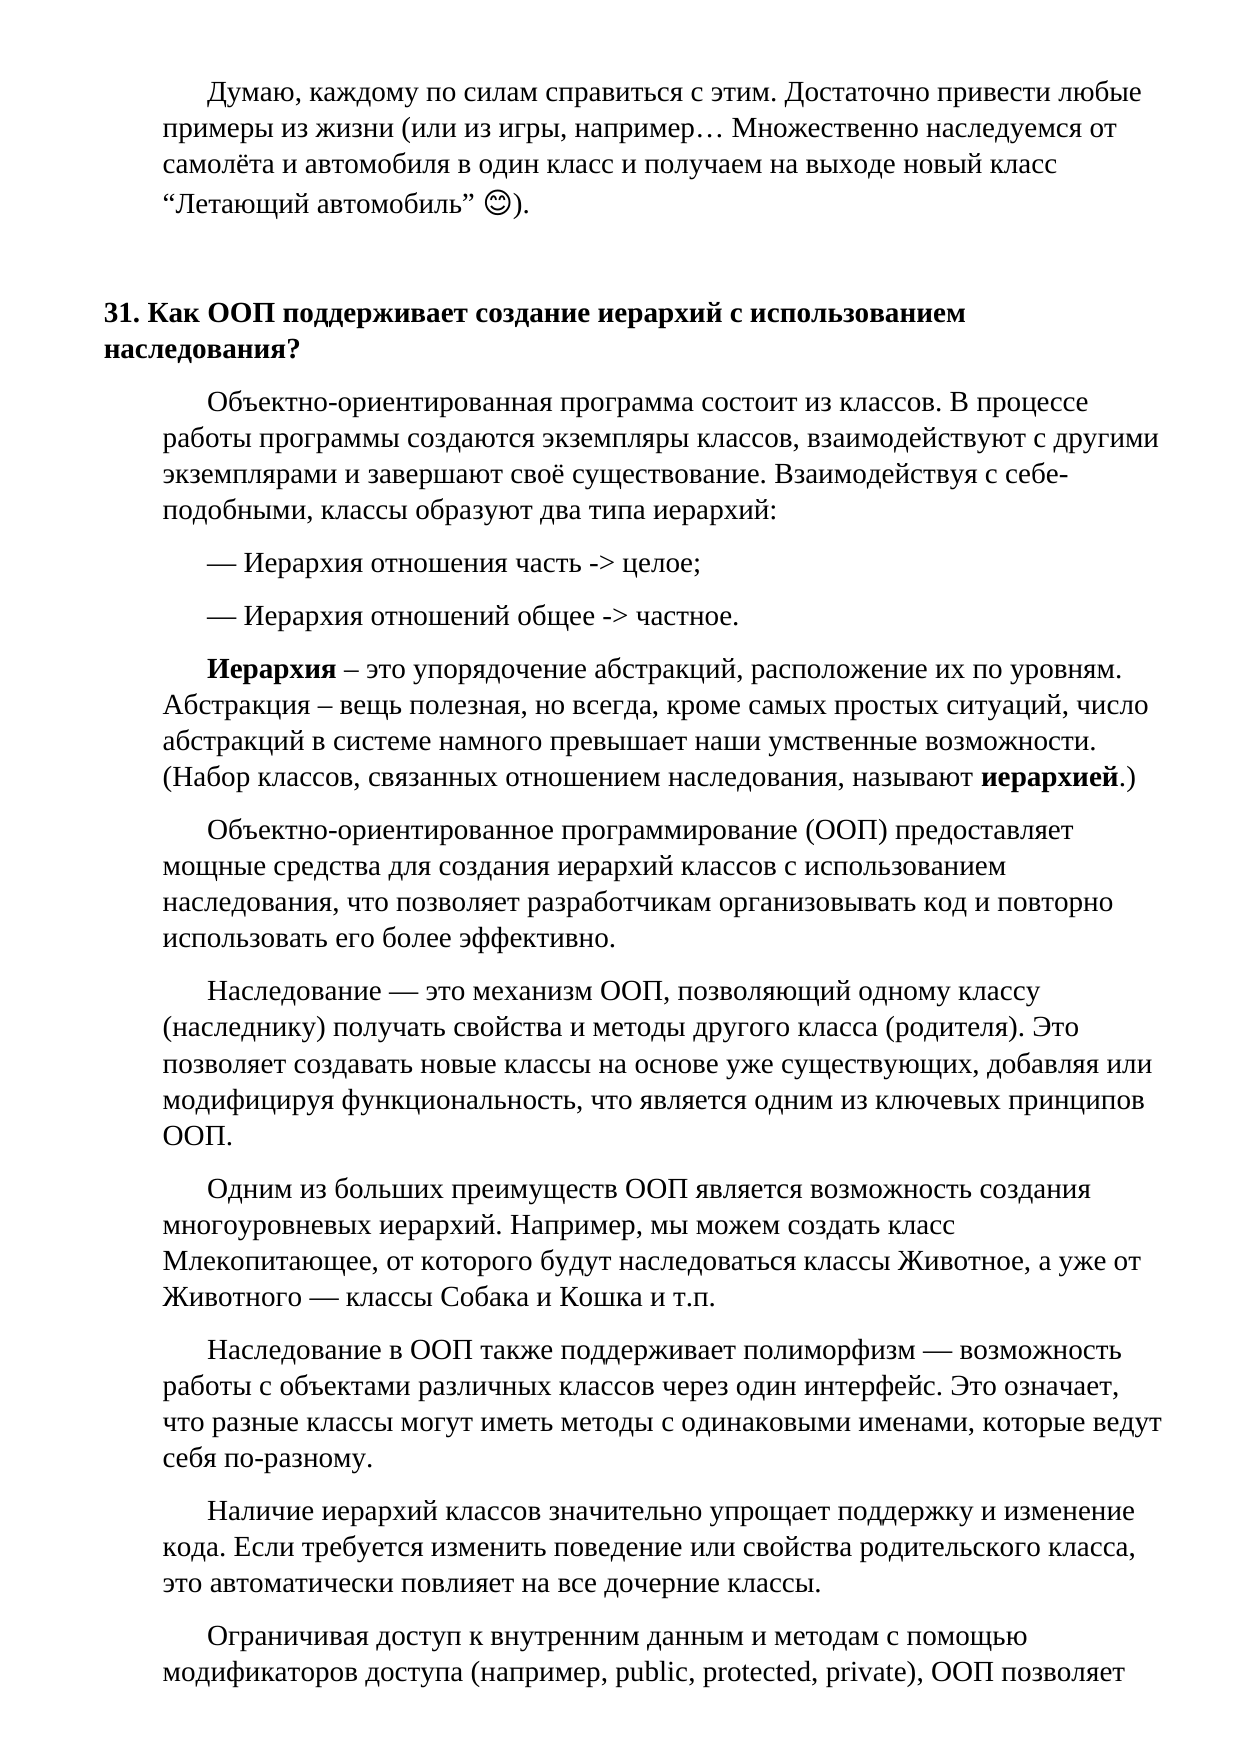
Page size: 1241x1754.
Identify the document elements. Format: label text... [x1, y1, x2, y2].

text Объектно-ориентированное программирование (ООП) предоставляет мощные средства для создания иерархий классов с использованием наследования, что позволяет разработчикам организовывать код и повторно использовать его более эффективно. [162, 812, 1167, 954]
text 31. Как ООП поддерживает создание иерархий с использованием наследования? [103, 295, 1167, 365]
text Иерархия – это упорядочение абстракций, расположение их по уровням. Абстракция – вещь полезная, но всегда, кроме самых простых ситуаций, число абстракций в системе намного превышает наши умственные возможности. (Набор классов, связанных отношением наследования, называют иерархией.) [162, 651, 1167, 793]
text Объектно-ориентированная программа состоит из классов. В процессе работы программы создаются экземпляры классов, взаимодействуют с другими экземплярами и завершают своё существование. Взаимодействуя с себе-подобными, классы образуют два типа иерархий: [162, 384, 1167, 526]
text — Иерархия отношения часть -> целое; [162, 545, 1167, 579]
text Наличие иерархий классов значительно упрощает поддержку и изменение кода. Если требуется изменить поведение или свойства родительского класса, это автоматически повлияет на все дочерние классы. [162, 1493, 1167, 1599]
text Думаю, каждому по силам справиться с этим. Достаточно привести любые примеры из жизни (или из игры, например… Множественно наследуемся от самолёта и автомобиля в один класс и получаем на выходе новый класс “Летающий автомобиль” ). [162, 74, 1167, 222]
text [162, 1618, 1167, 1688]
text — Иерархия отношений общее -> частное. [162, 598, 1167, 632]
text Наследование — это механизм ООП, позволяющий одному классу (наследнику) получать свойства и методы другого класса (родителя). Это позволяет создавать новые классы на основе уже существующих, добавляя или модифицируя функциональность, что является одним из ключевых принципов ООП. [162, 973, 1167, 1152]
text Наследование в ООП также поддерживает полиморфизм — возможность работы с объектами различных классов через один интерфейс. Это означает, что разные классы могут иметь методы с одинаковыми именами, которые ведут себя по-разному. [162, 1332, 1167, 1474]
text Одним из больших преимуществ ООП является возможность создания многоуровневых иерархий. Например, мы можем создать класс Млекопитающее, от которого будут наследоваться классы Животное, а уже от Животного — классы Собака и Кошка и т.п. [162, 1171, 1167, 1313]
